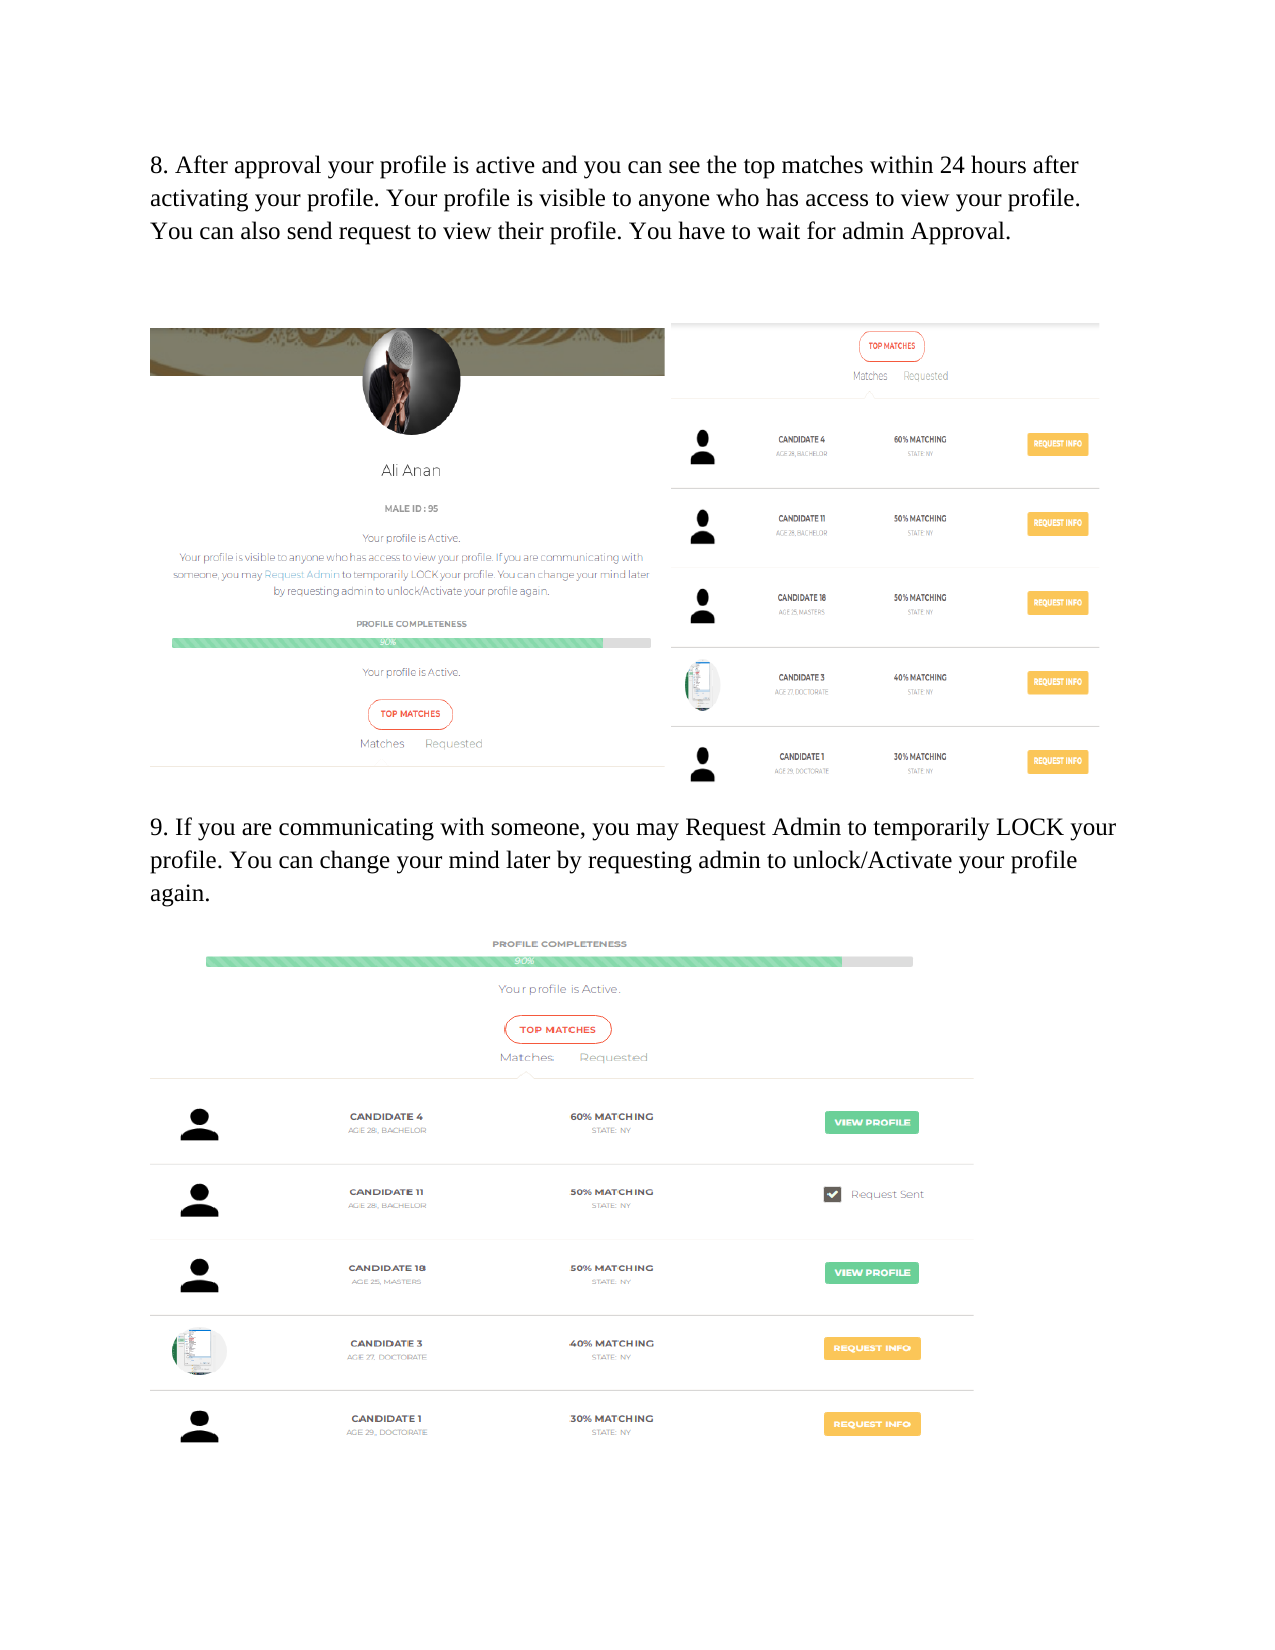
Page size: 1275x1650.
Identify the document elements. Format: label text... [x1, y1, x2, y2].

picture [150, 325, 665, 787]
picture [150, 931, 974, 1451]
picture [671, 323, 1100, 787]
text 8. After approval your profile is active and you can see the top matches within 24 hours after activating your profile. Your profile is visible to anyone who has access to view your profile. You can also send request to view their profile. You have to wait for admin Approval. [150, 150, 1125, 245]
text 9. If you are communicating with someone, you may Request Admin to temporarily LOCK your profile. You can change your mind later by requesting admin to unlock/Activate your profile again. [150, 812, 1125, 907]
